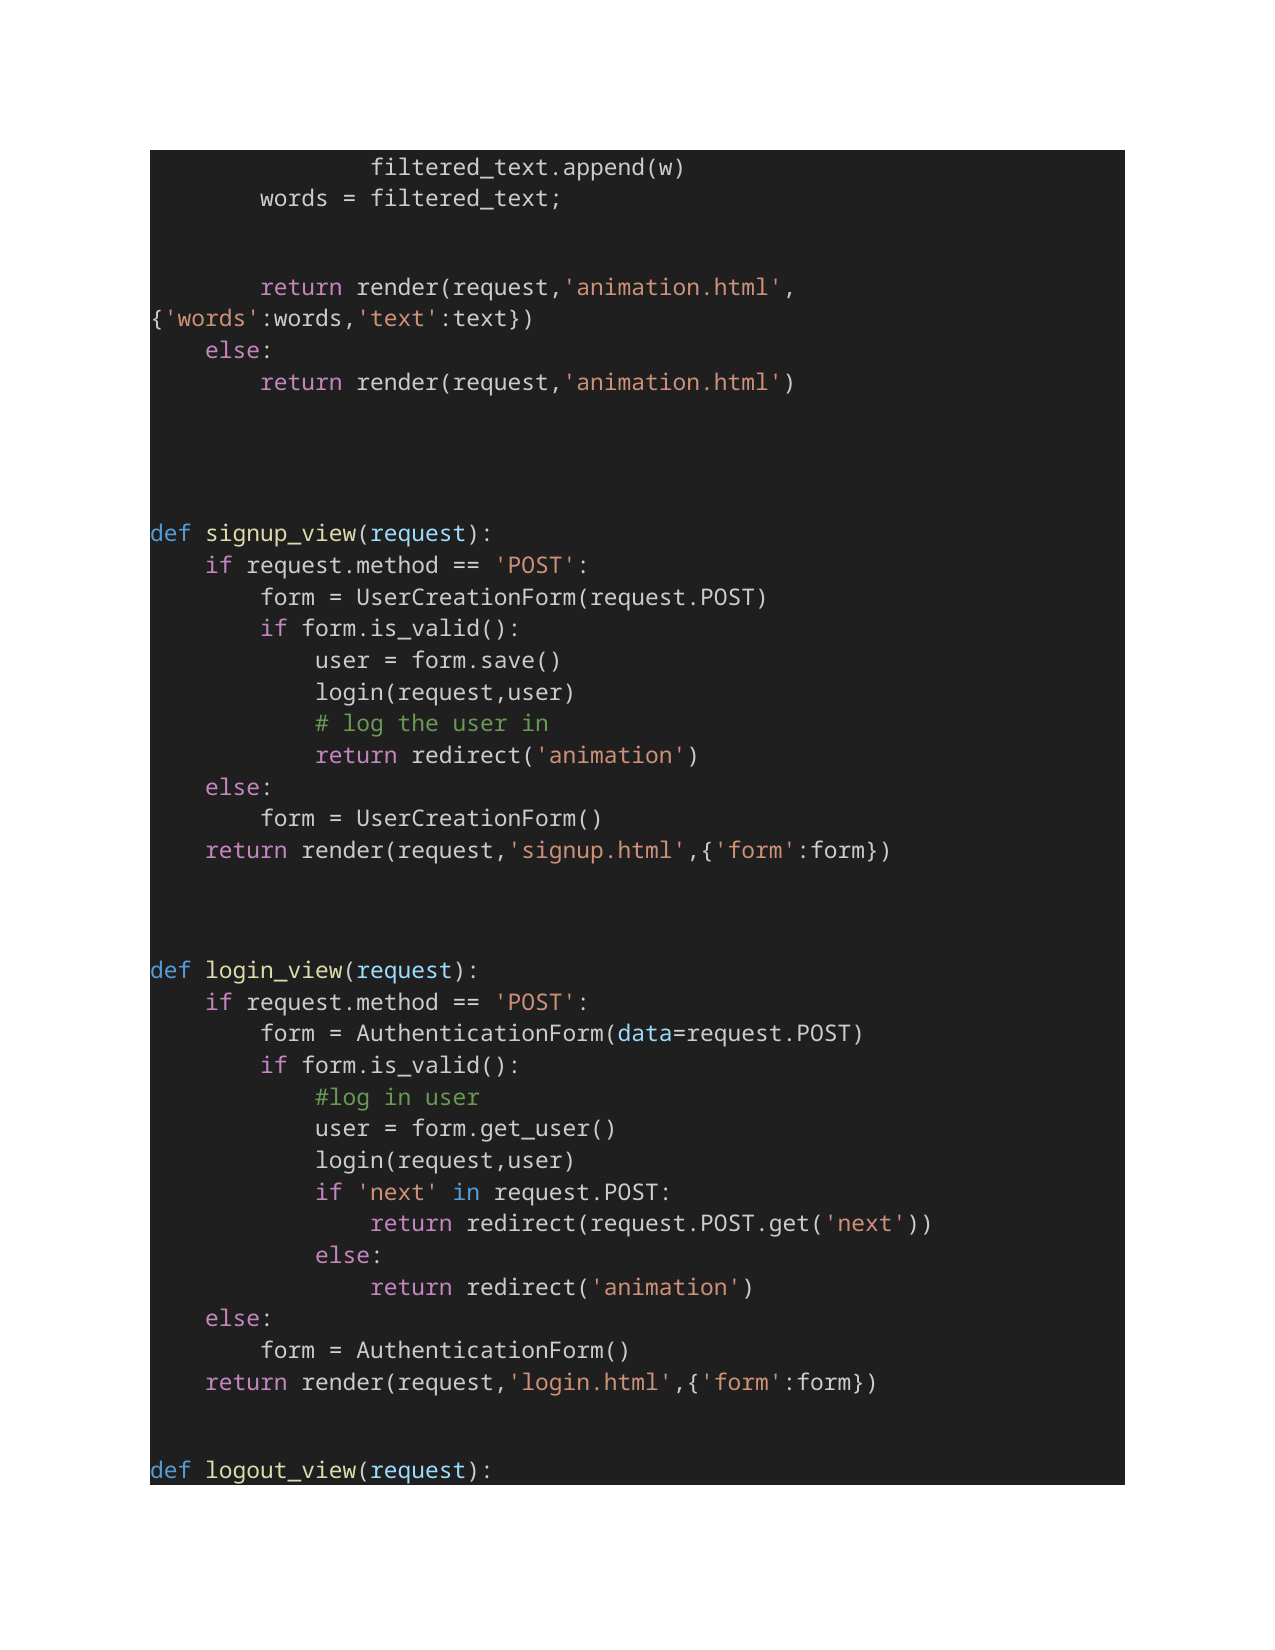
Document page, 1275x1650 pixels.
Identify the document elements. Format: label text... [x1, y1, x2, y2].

text form = UserCreationForm(request.POST) [150, 580, 1125, 612]
text return redirect('animation') [150, 738, 1125, 770]
text user = form.get_user() [150, 1112, 1125, 1143]
text return render(request,'animation.html',{'words':words,'text':text}) [150, 270, 1125, 333]
text if request.method == 'POST': [150, 548, 1125, 580]
text else: [150, 1302, 1125, 1333]
text if request.method == 'POST': [150, 985, 1125, 1017]
text filtered_text.append(w) [150, 150, 1125, 182]
text return render(request,'signup.html',{'form':form}) [150, 833, 1125, 865]
text words = filtered_text; [150, 182, 1125, 213]
text return render(request,'animation.html') [150, 365, 1125, 397]
text else: [150, 333, 1125, 365]
text return render(request,'login.html',{'form':form}) [150, 1365, 1125, 1397]
text def signup_view(request): [150, 517, 1125, 548]
text form = UserCreationForm() [150, 802, 1125, 833]
text if form.is_valid(): [150, 612, 1125, 643]
text def login_view(request): [150, 953, 1125, 985]
text form = AuthenticationForm(data=request.POST) [150, 1017, 1125, 1048]
text return redirect(request.POST.get('next')) [150, 1207, 1125, 1238]
text if 'next' in request.POST: [150, 1175, 1125, 1207]
text login(request,user) [150, 675, 1125, 707]
text return redirect('animation') [150, 1270, 1125, 1302]
text form = AuthenticationForm() [150, 1333, 1125, 1365]
text login(request,user) [150, 1143, 1125, 1175]
text # log the user in [150, 707, 1125, 738]
text else: [150, 770, 1125, 802]
text #log in user [150, 1080, 1125, 1112]
text def logout_view(request): [150, 1453, 1125, 1485]
text user = form.save() [150, 643, 1125, 675]
text else: [150, 1238, 1125, 1270]
text if form.is_valid(): [150, 1048, 1125, 1080]
